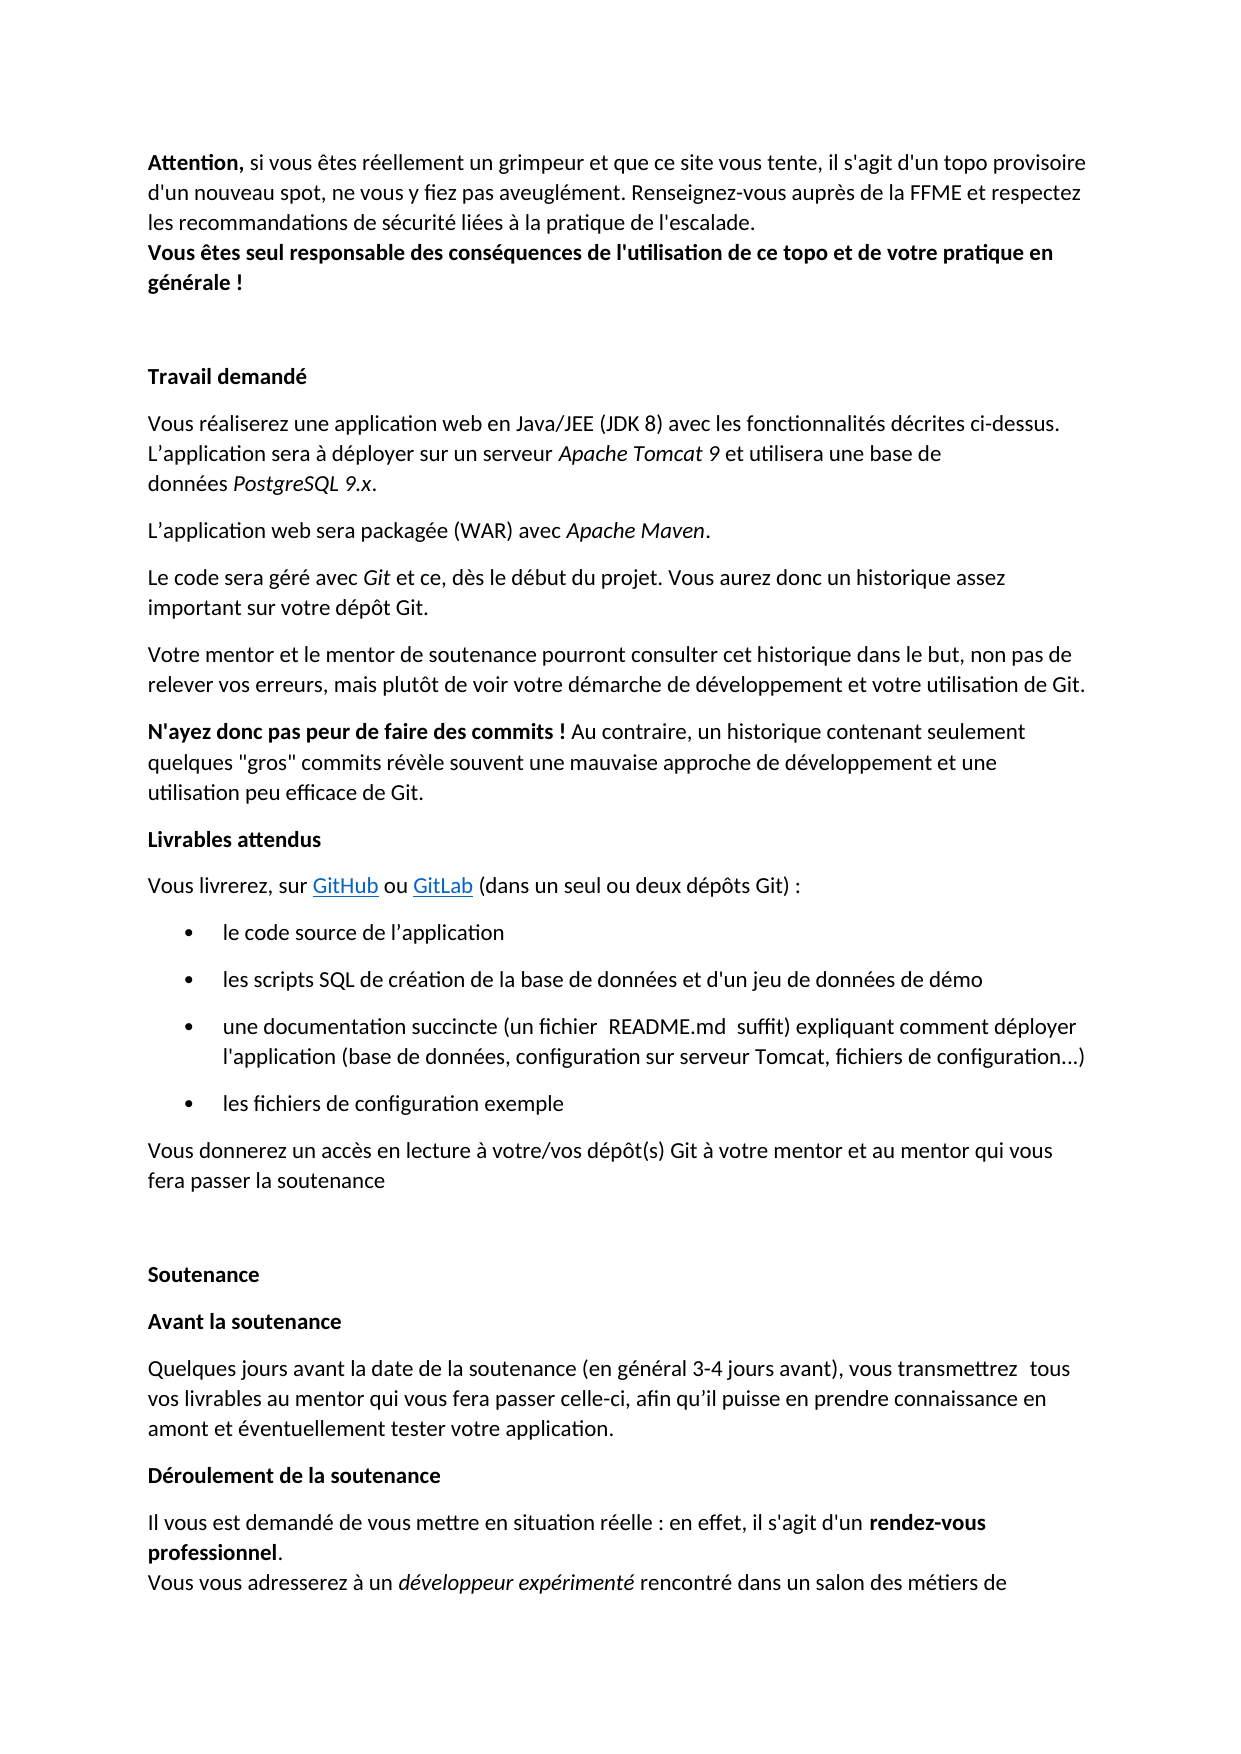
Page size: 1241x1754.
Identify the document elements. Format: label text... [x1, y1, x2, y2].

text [148, 1508, 1093, 1596]
text Travail demandé [148, 362, 1093, 390]
text Attention, si vous êtes réellement un grimpeur et que ce site vous tente, il s'agit d'un topo provisoire d'un nouveau spot, ne vous y fiez pas aveuglément. Renseignez-vous auprès de la FFME et respectez les recommandations de sécurité liées à la pratique de l'escalade. Vous êtes seul responsable des conséquences de l'utilisation de ce topo et de votre pratique en générale ! [148, 148, 1093, 296]
list une documentation succincte (un fichier README.md suffit) expliquant comment déployer l'application (base de données, configuration sur serveur Tomcat, fichiers de configuration...) [185, 1012, 1093, 1070]
list le code source de l’application [185, 918, 1093, 946]
text Votre mentor et le mentor de soutenance pourront consulter cet historique dans le but, non pas de relever vos erreurs, mais plutôt de voir votre démarche de développement et votre utilisation de Git. [148, 640, 1093, 698]
text Soutenance [148, 1260, 1093, 1288]
text Avant la soutenance [148, 1307, 1093, 1335]
text Livrables attendus [148, 825, 1093, 853]
list les scripts SQL de création de la base de données et d'un jeu de données de démo [185, 965, 1093, 993]
text Vous réaliserez une application web en Java/JEE (JDK 8) avec les fonctionnalités décrites ci-dessus. L’application sera à déployer sur un serveur Apache Tomcat 9 et utilisera une base de données PostgreSQL 9.x. [148, 409, 1093, 497]
text Le code sera géré avec Git et ce, dès le début du projet. Vous aurez donc un historique assez important sur votre dépôt Git. [148, 563, 1093, 621]
text L’application web sera packagée (WAR) avec Apache Maven. [148, 516, 1093, 544]
text Vous donnerez un accès en lecture à votre/vos dépôt(s) Git à votre mentor et au mentor qui vous fera passer la soutenance [148, 1136, 1093, 1194]
text Déroulement de la soutenance [148, 1461, 1093, 1489]
list les fichiers de configuration exemple [185, 1089, 1093, 1117]
text Vous livrerez, sur GitHub ou GitLab (dans un seul ou deux dépôts Git) : [148, 872, 1093, 899]
text Quelques jours avant la date de la soutenance (en général 3-4 jours avant), vous transmettrez tous vos livrables au mentor qui vous fera passer celle-ci, afin qu’il puisse en prendre connaissance en amont et éventuellement tester votre application. [148, 1354, 1093, 1442]
text N'ayez donc pas peur de faire des commits ! Au contraire, un historique contenant seulement quelques "gros" commits révèle souvent une mauvaise approche de développement et une utilisation peu efficace de Git. [148, 717, 1093, 806]
